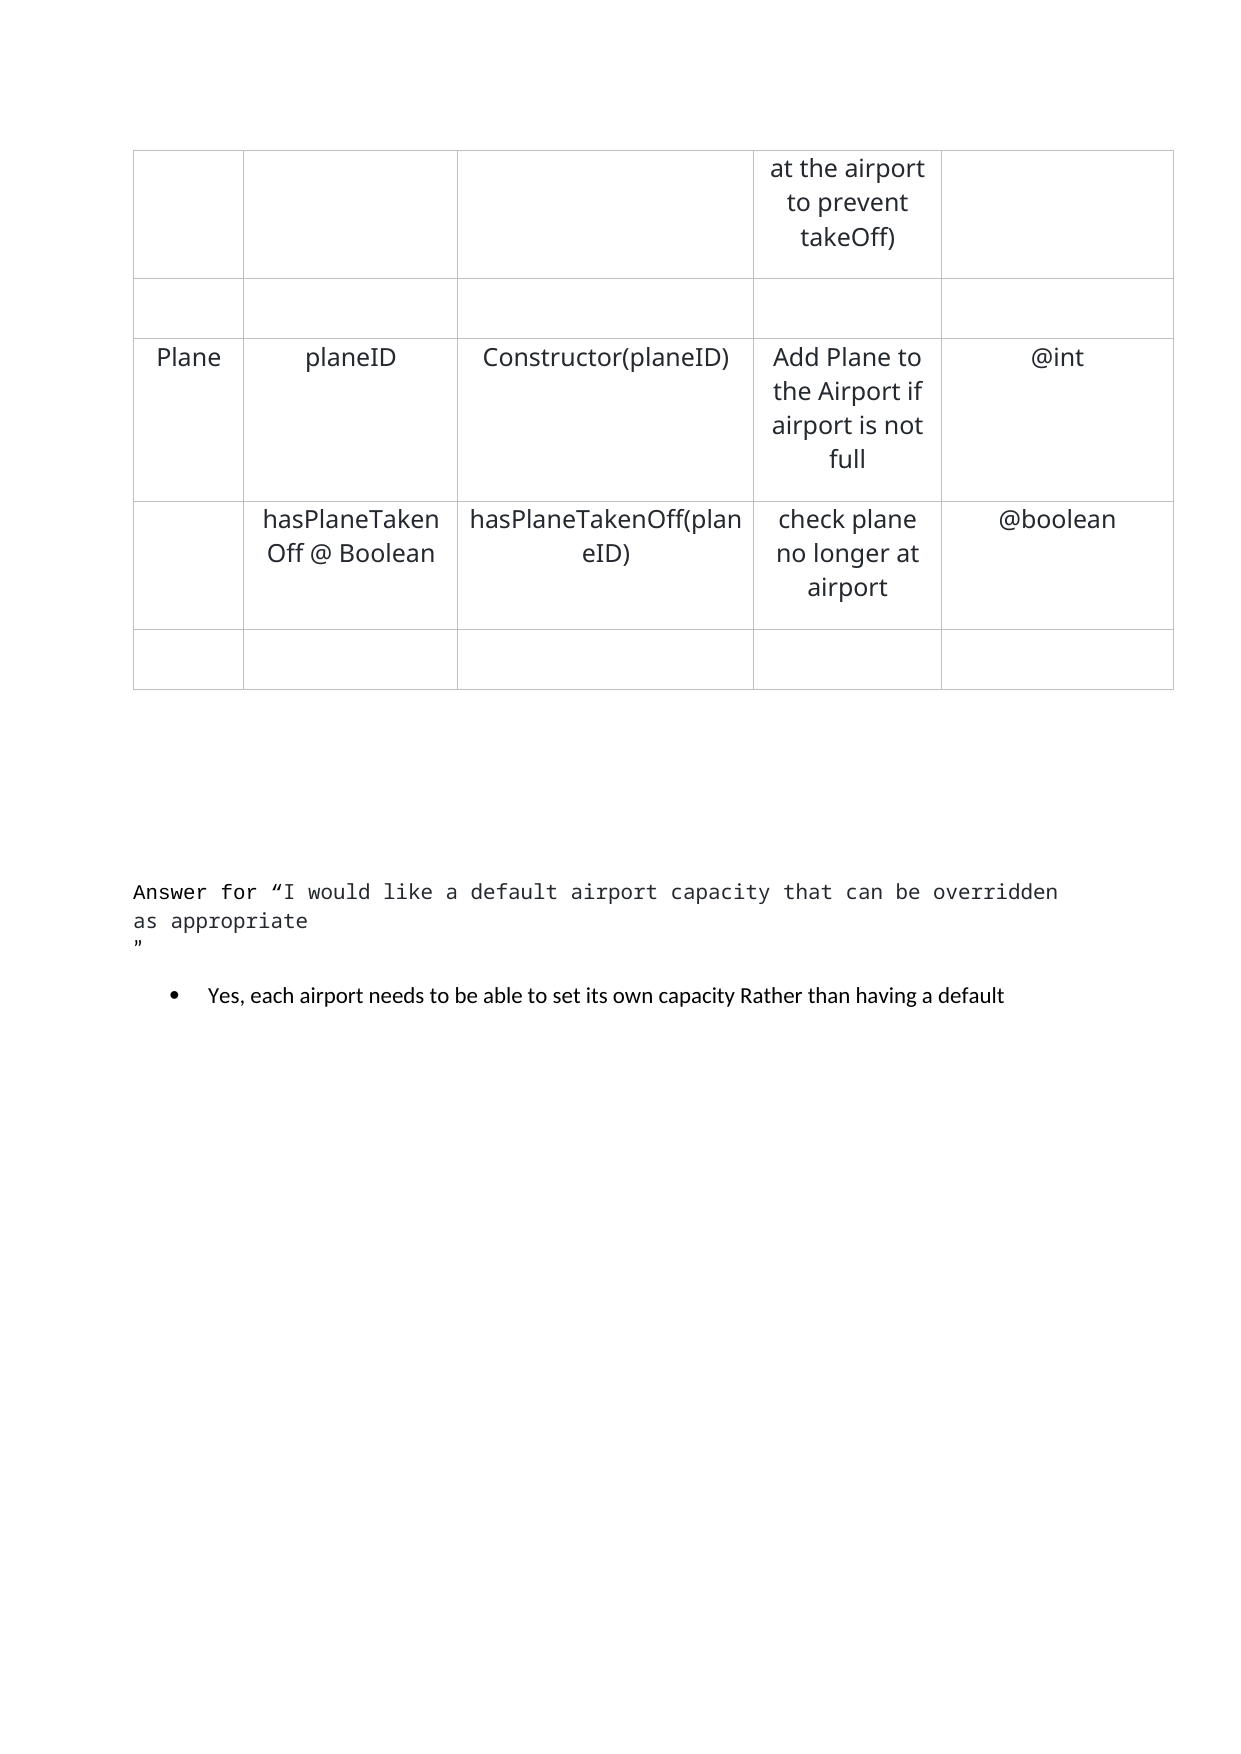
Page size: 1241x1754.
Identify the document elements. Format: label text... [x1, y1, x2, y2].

table_cell hasPlaneTakenOff @ Boolean [244, 502, 457, 629]
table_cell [754, 151, 941, 278]
table_cell [244, 279, 457, 338]
table_cell Constructor(planeID) [458, 339, 753, 501]
table_cell [458, 279, 753, 338]
table_cell check plane no longer at airport [754, 502, 941, 629]
table_cell [942, 630, 1173, 689]
table_cell [244, 151, 457, 278]
table_cell [134, 279, 243, 338]
table_cell [458, 630, 753, 689]
table_cell Plane [134, 339, 243, 501]
table_cell [134, 151, 243, 278]
table_cell Add Plane to the Airport if airport is not full [754, 339, 941, 501]
table_cell @boolean [942, 502, 1173, 629]
table_cell [754, 630, 941, 689]
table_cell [942, 151, 1173, 278]
table_cell [942, 279, 1173, 338]
table_cell [134, 502, 243, 629]
table_cell [244, 630, 457, 689]
text Answer for “I would like a default airport capacity that can be overridden as appropriate [133, 877, 1078, 934]
table_cell planeID [244, 339, 457, 501]
table_cell @int [942, 339, 1173, 501]
table_cell [134, 630, 243, 689]
table_cell hasPlaneTakenOff(planeID) [458, 502, 753, 629]
text ” [133, 934, 1078, 962]
list Yes, each airport needs to be able to set its own capacity Rather than having a default [170, 981, 1078, 1009]
table_cell [754, 279, 941, 338]
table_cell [458, 151, 753, 278]
